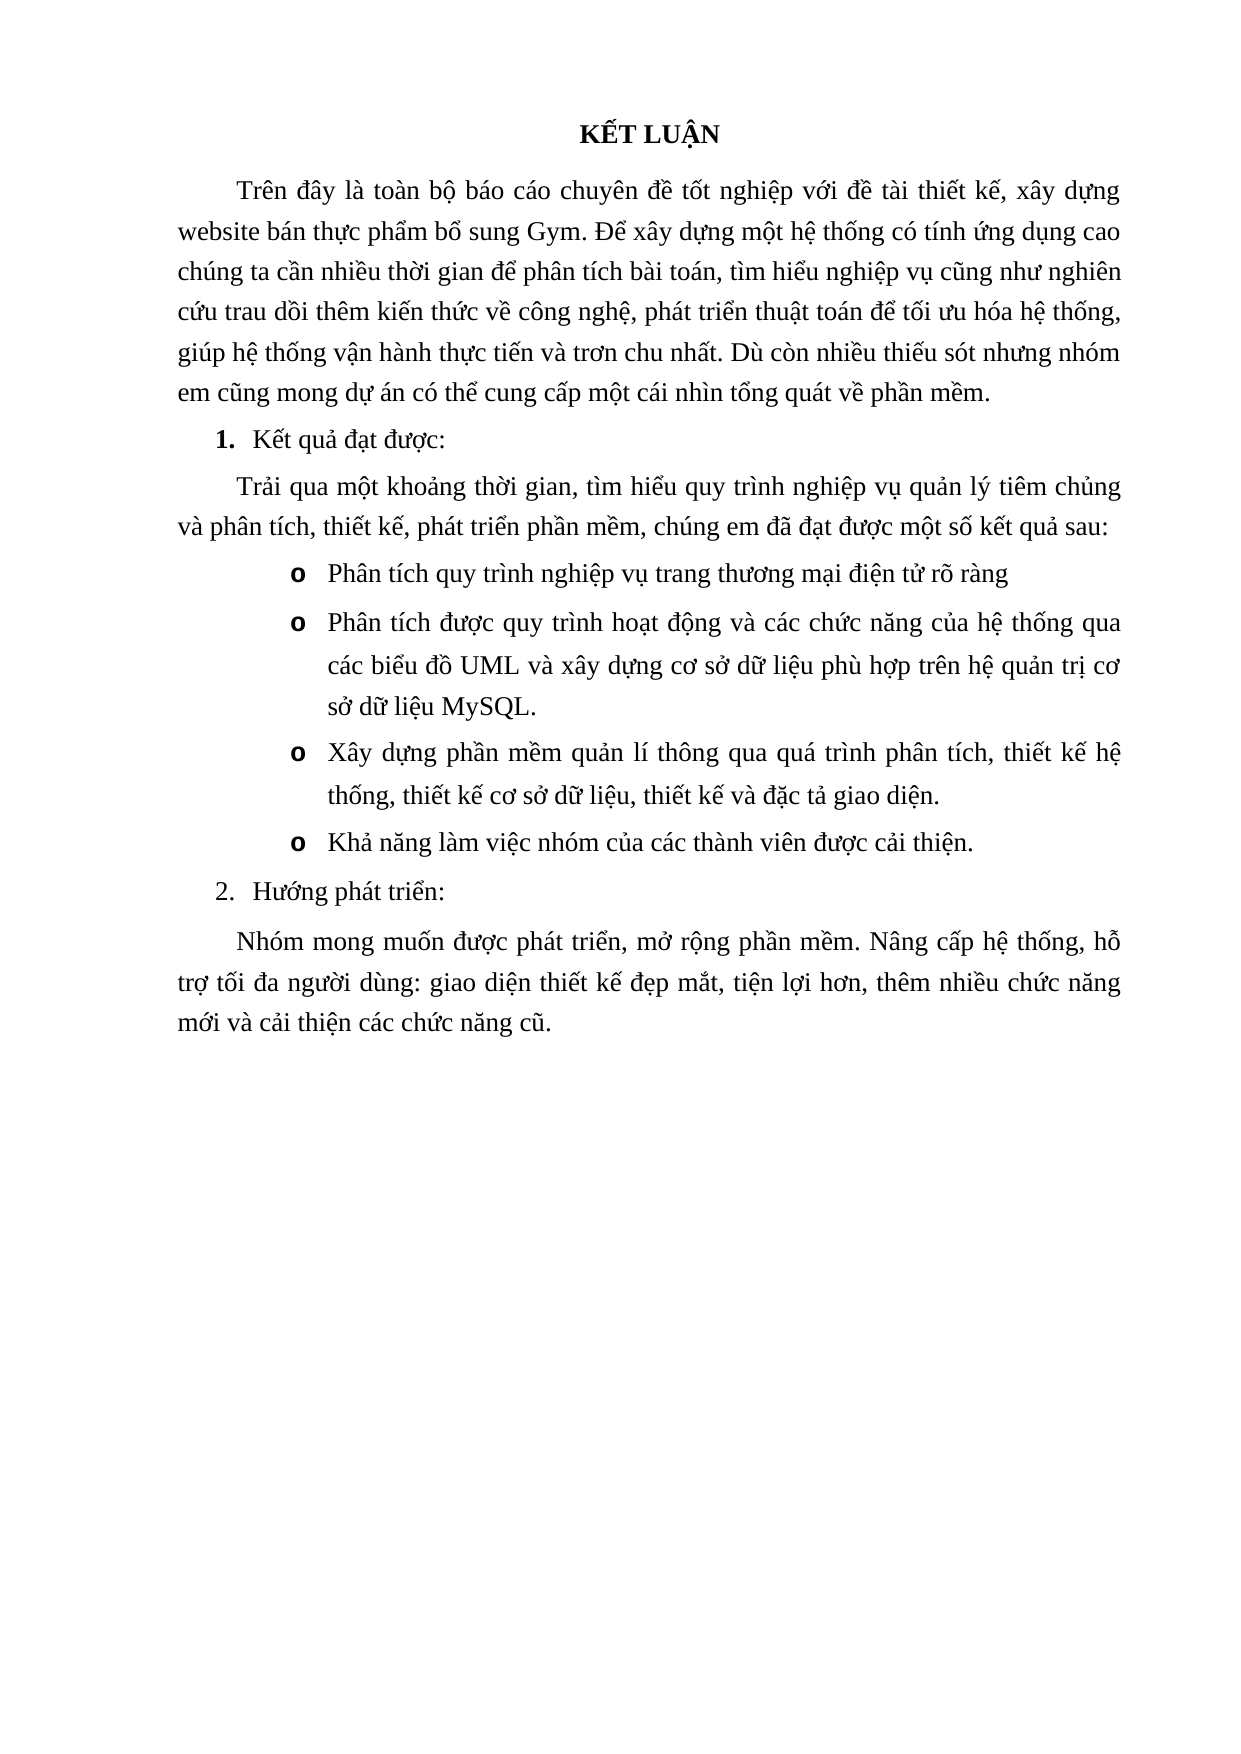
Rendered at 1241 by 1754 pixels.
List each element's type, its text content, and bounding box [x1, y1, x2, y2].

list Xây dựng phần mềm quản lí thông qua quá trình phân tích, thiết kế hệ thống, thiết kế cơ sở dữ liệu, thiết kế và đặc tả giao diện. [290, 736, 1122, 810]
list Khả năng làm việc nhóm của các thành viên được cải thiện. [290, 826, 1122, 859]
list Phân tích được quy trình hoạt động và các chức năng của hệ thống qua các biểu đồ UML và xây dựng cơ sở dữ liệu phù hợp trên hệ quản trị cơ sở dữ liệu MySQL. [290, 606, 1122, 721]
text Trải qua một khoảng thời gian, tìm hiểu quy trình nghiệp vụ quản lý tiêm chủng và phân tích, thiết kế, phát triển phần mềm, chúng em đã đạt được một số kết quả sau: [177, 470, 1122, 541]
list Phân tích quy trình nghiệp vụ trang thương mại điện tử rõ ràng [290, 557, 1122, 590]
list Hướng phát triển: [215, 875, 1122, 906]
text Nhóm mong muốn được phát triển, mở rộng phần mềm. Nâng cấp hệ thống, hỗ trợ tối đa người dùng: giao diện thiết kế đẹp mắt, tiện lợi hơn, thêm nhiều chức năng mới và cải thiện các chức năng cũ. [177, 926, 1122, 1037]
subtitle KẾT LUẬN [177, 118, 1122, 149]
list Kết quả đạt được: [215, 423, 1122, 454]
text Trên đây là toàn bộ báo cáo chuyên đề tốt nghiệp với đề tài thiết kế, xây dựng website bán thực phẩm bổ sung Gym. Để xây dựng một hệ thống có tính ứng dụng cao chúng ta cần nhiều thời gian để phân tích bài toán, tìm hiểu nghiệp vụ cũng như nghiên cứu trau dồi thêm kiến thức về công nghệ, phát triển thuật toán để tối ưu hóa hệ thống, giúp hệ thống vận hành thực tiến và trơn chu nhất. Dù còn nhiều thiếu sót nhưng nhóm em cũng mong dự án có thể cung cấp một cái nhìn tổng quát về phần mềm. [177, 174, 1122, 407]
